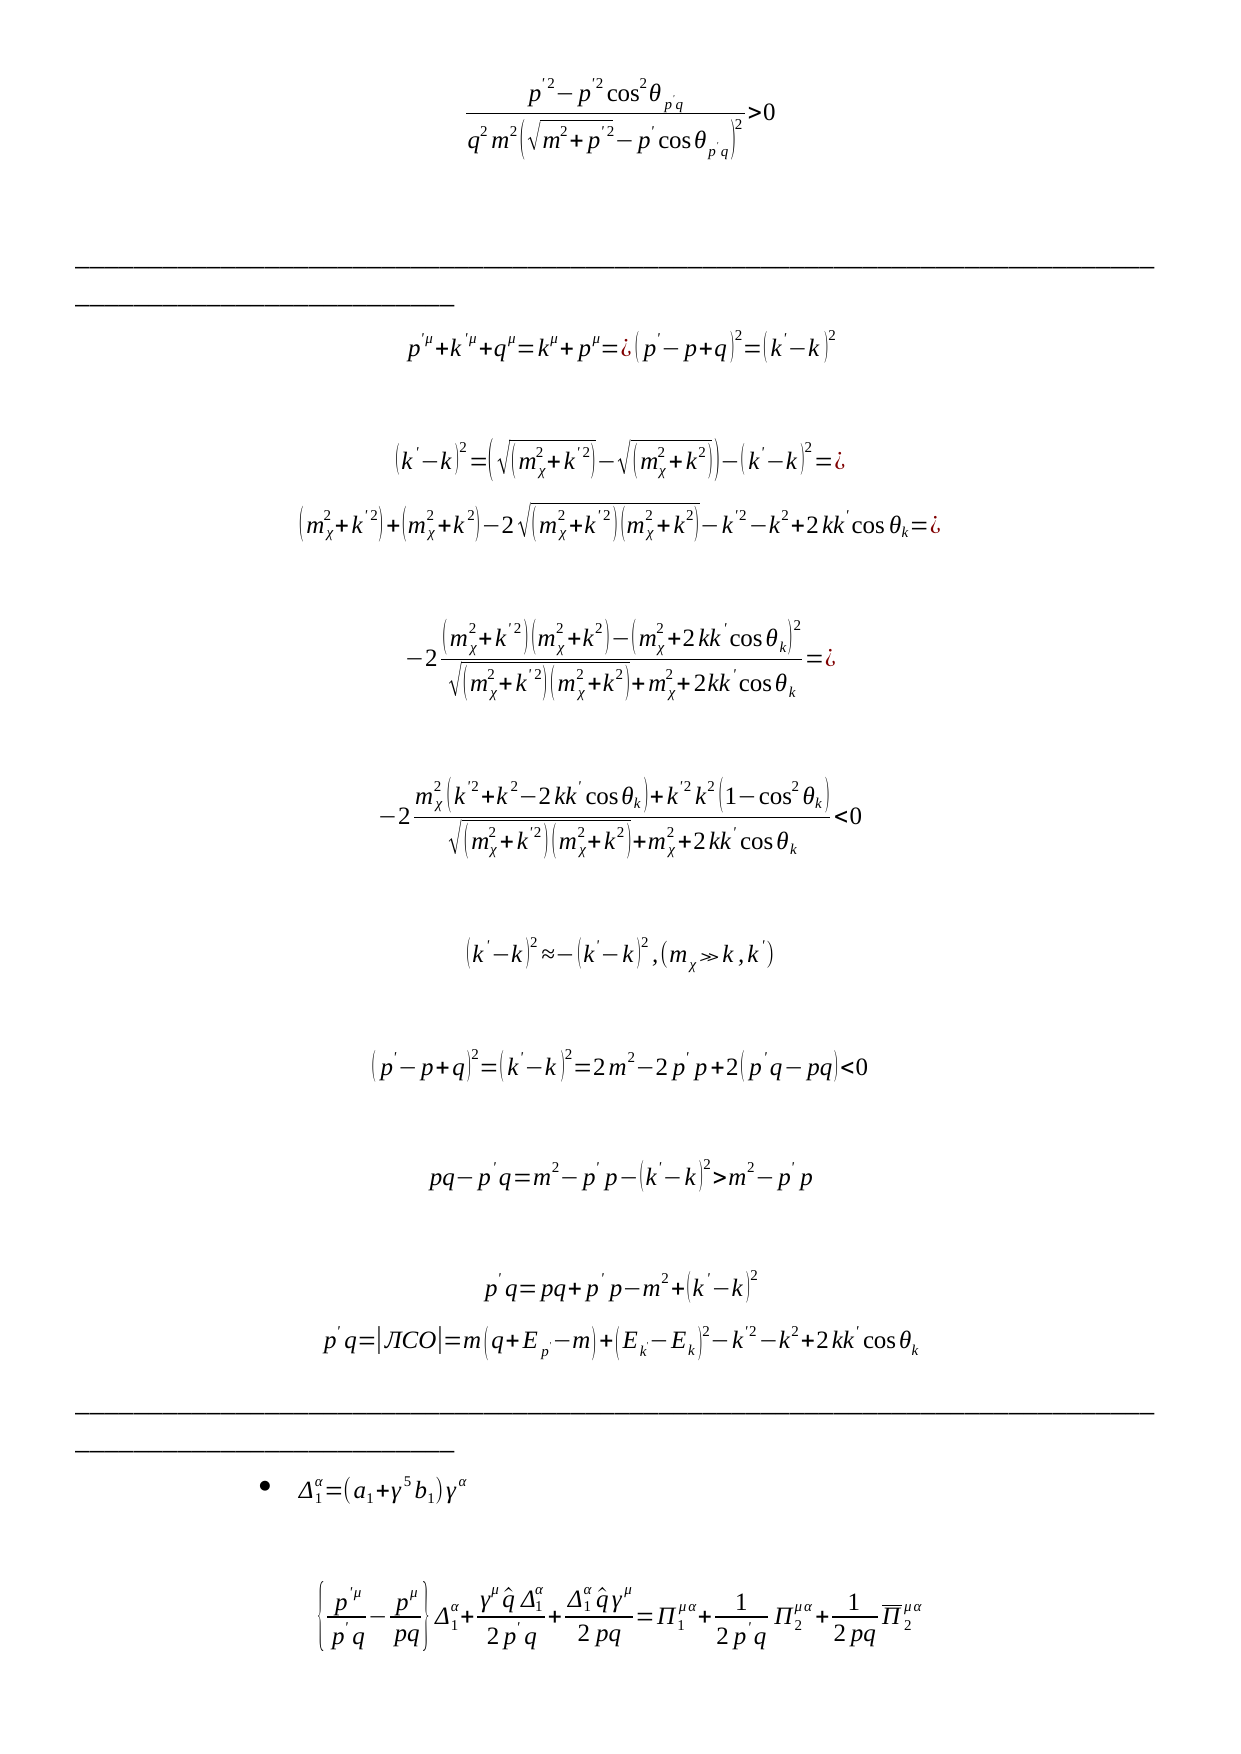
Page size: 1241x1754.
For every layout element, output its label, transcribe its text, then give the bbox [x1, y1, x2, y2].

text ____________________________________________________________________________________________________ [75, 234, 1165, 307]
text ____________________________________________________________________________________________________ [75, 1380, 1165, 1453]
